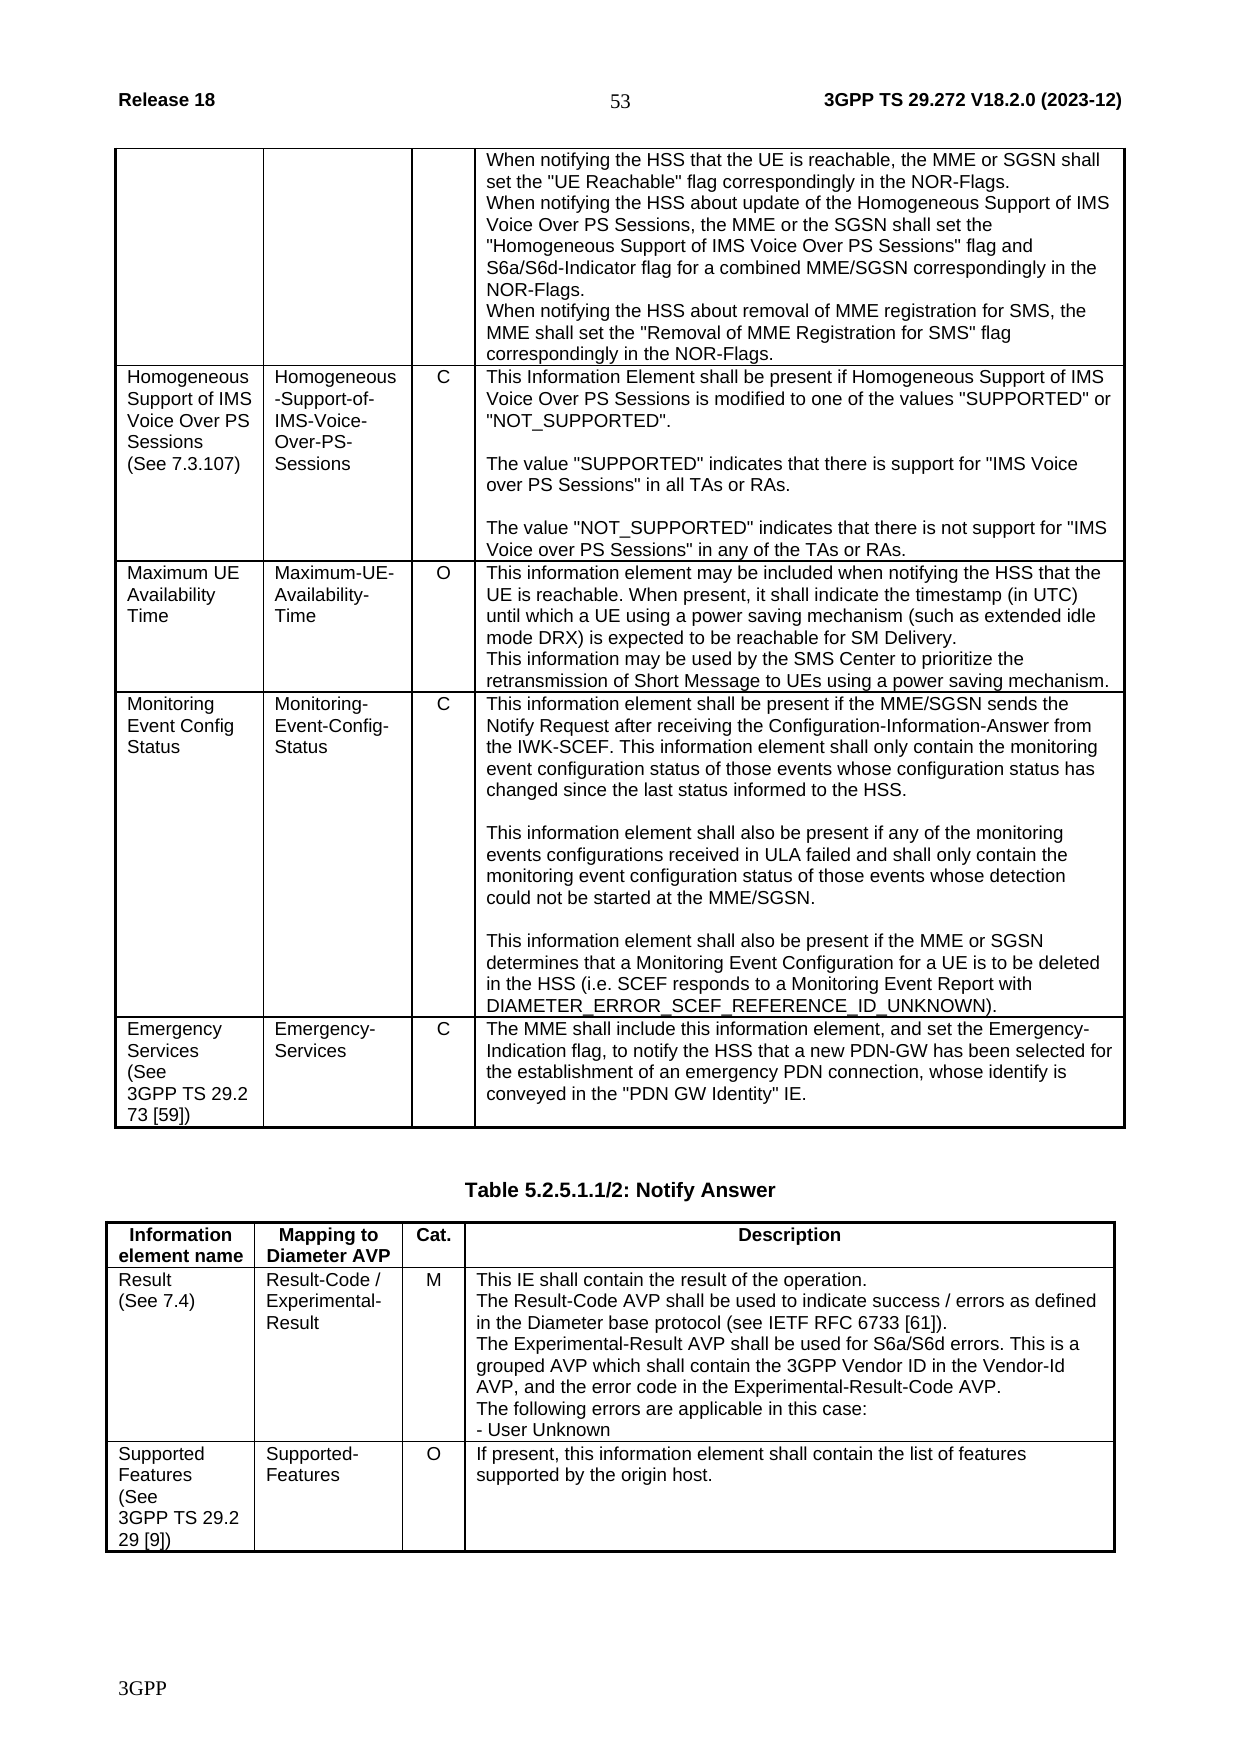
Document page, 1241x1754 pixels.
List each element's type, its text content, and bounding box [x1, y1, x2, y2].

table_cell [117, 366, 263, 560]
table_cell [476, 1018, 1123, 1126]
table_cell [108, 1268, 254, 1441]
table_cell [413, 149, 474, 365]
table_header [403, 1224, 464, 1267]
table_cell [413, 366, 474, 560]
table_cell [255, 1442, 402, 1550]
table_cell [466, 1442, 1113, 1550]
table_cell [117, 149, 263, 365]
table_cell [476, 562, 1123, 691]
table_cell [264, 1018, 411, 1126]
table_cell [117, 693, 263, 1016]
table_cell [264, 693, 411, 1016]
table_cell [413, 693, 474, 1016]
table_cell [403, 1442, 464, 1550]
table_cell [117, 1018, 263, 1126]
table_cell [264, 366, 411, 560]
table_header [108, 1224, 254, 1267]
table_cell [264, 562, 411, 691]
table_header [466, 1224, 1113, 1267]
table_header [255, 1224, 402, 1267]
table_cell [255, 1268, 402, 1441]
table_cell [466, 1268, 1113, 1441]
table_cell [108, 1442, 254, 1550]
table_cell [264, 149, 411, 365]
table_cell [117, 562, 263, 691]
text Table 5.2.5.1.1/2: Notify Answer [118, 1178, 1122, 1202]
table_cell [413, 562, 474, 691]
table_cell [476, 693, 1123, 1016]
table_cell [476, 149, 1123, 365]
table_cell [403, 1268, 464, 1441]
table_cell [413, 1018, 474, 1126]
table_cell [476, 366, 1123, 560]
